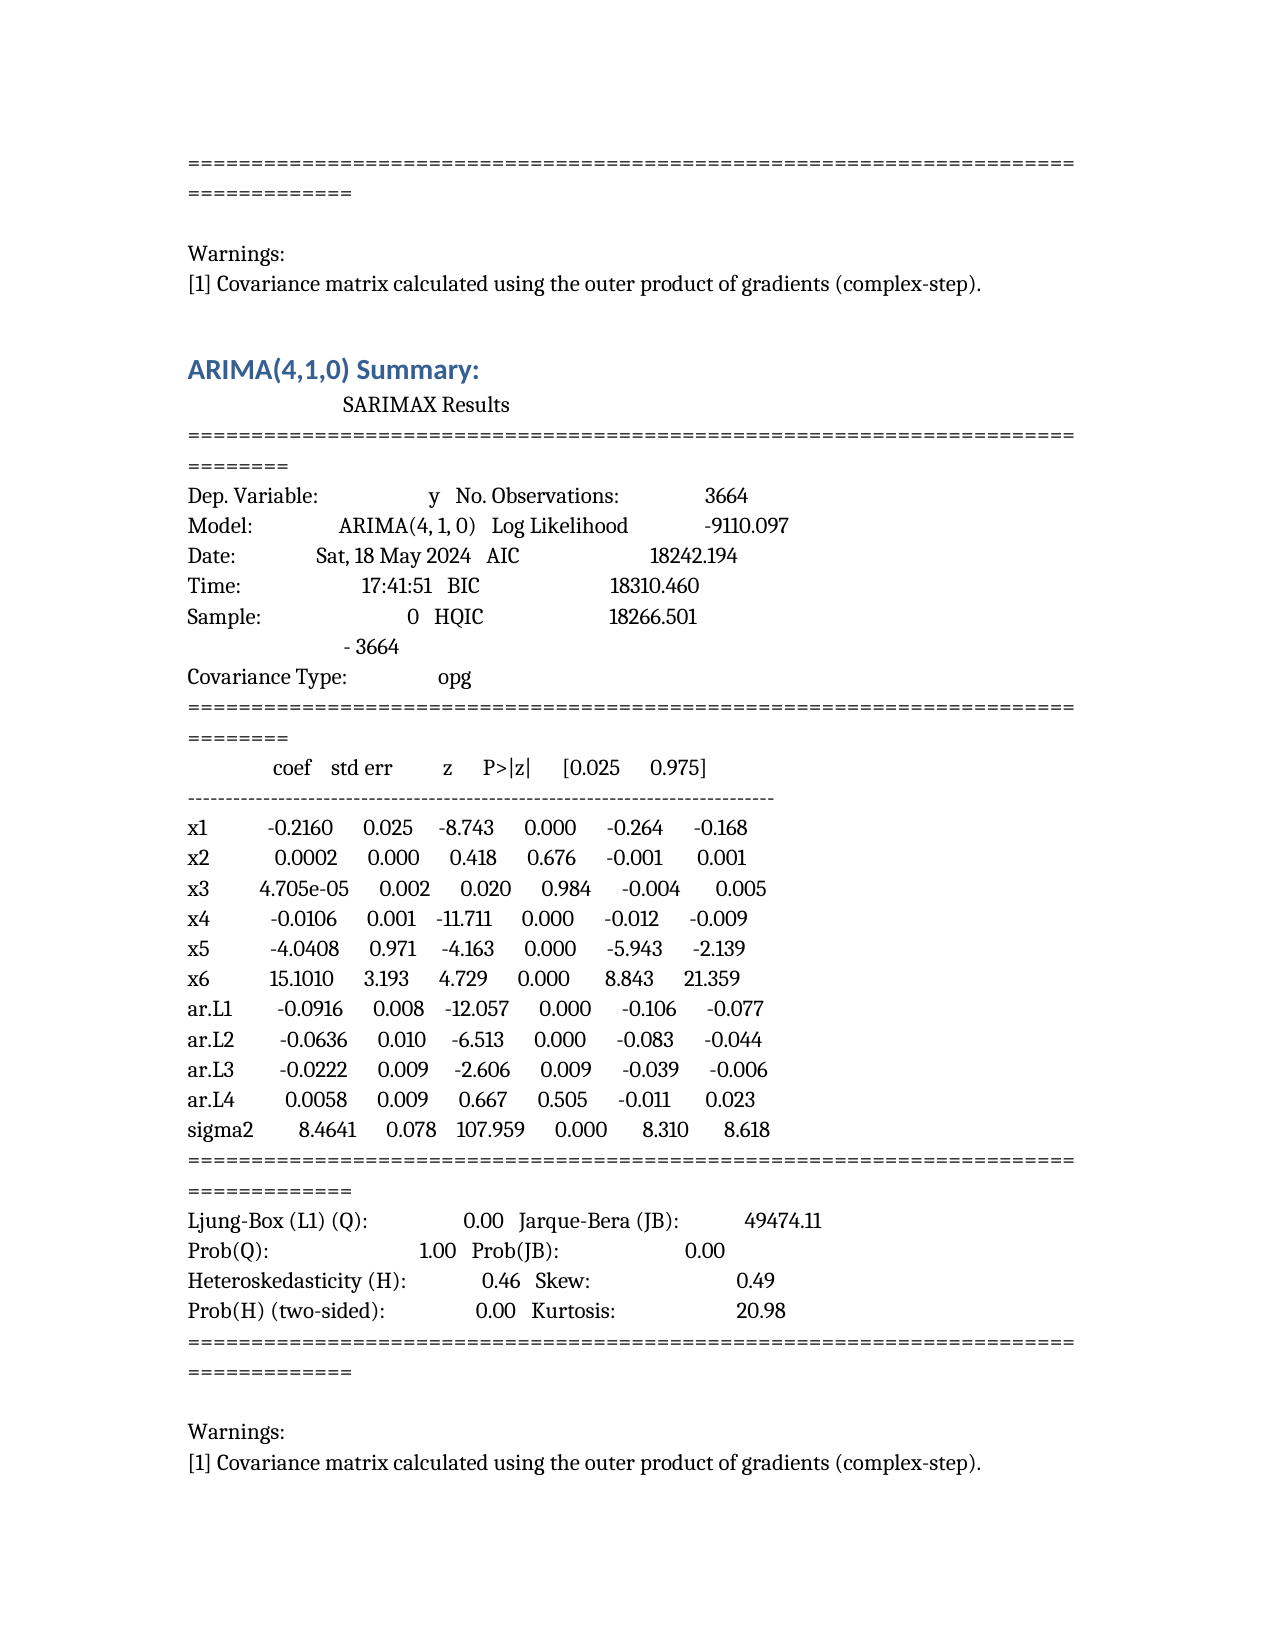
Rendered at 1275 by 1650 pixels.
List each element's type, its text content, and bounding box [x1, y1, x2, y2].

subtitle ARIMA(4,1,0) Summary: [187, 351, 1087, 387]
text SARIMAX Results ============================================================================== Dep. Variable: y No. Observations: 3664 Model: ARIMA(4, 1, 0) Log Likelihood -9110.097 Date: Sat, 18 May 2024 AIC 18242.194 Time: 17:41:51 BIC 18310.460 Sample: 0 HQIC 18266.501 - 3664 Covariance Type: opg ============================================================================== coef std err z P>|z| [0.025 0.975] ------------------------------------------------------------------------------ x1 -0.2160 0.025 -8.743 0.000 -0.264 -0.168 x2 0.0002 0.000 0.418 0.676 -0.001 0.001 x3 4.705e-05 0.002 0.020 0.984 -0.004 0.005 x4 -0.0106 0.001 -11.711 0.000 -0.012 -0.009 x5 -4.0408 0.971 -4.163 0.000 -5.943 -2.139 x6 15.1010 3.193 4.729 0.000 8.843 21.359 ar.L1 -0.0916 0.008 -12.057 0.000 -0.106 -0.077 ar.L2 -0.0636 0.010 -6.513 0.000 -0.083 -0.044 ar.L3 -0.0222 0.009 -2.606 0.009 -0.039 -0.006 ar.L4 0.0058 0.009 0.667 0.505 -0.011 0.023 sigma2 8.4641 0.078 107.959 0.000 8.310 8.618 =================================================================================== Ljung-Box (L1) (Q): 0.00 Jarque-Bera (JB): 49474.11 Prob(Q): 1.00 Prob(JB): 0.00 Heteroskedasticity (H): 0.46 Skew: 0.49 Prob(H) (two-sided): 0.00 Kurtosis: 20.98 =================================================================================== Warnings: [1] Covariance matrix calculated using the outer product of gradients (complex-step). [187, 392, 1087, 1476]
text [187, 150, 1087, 297]
